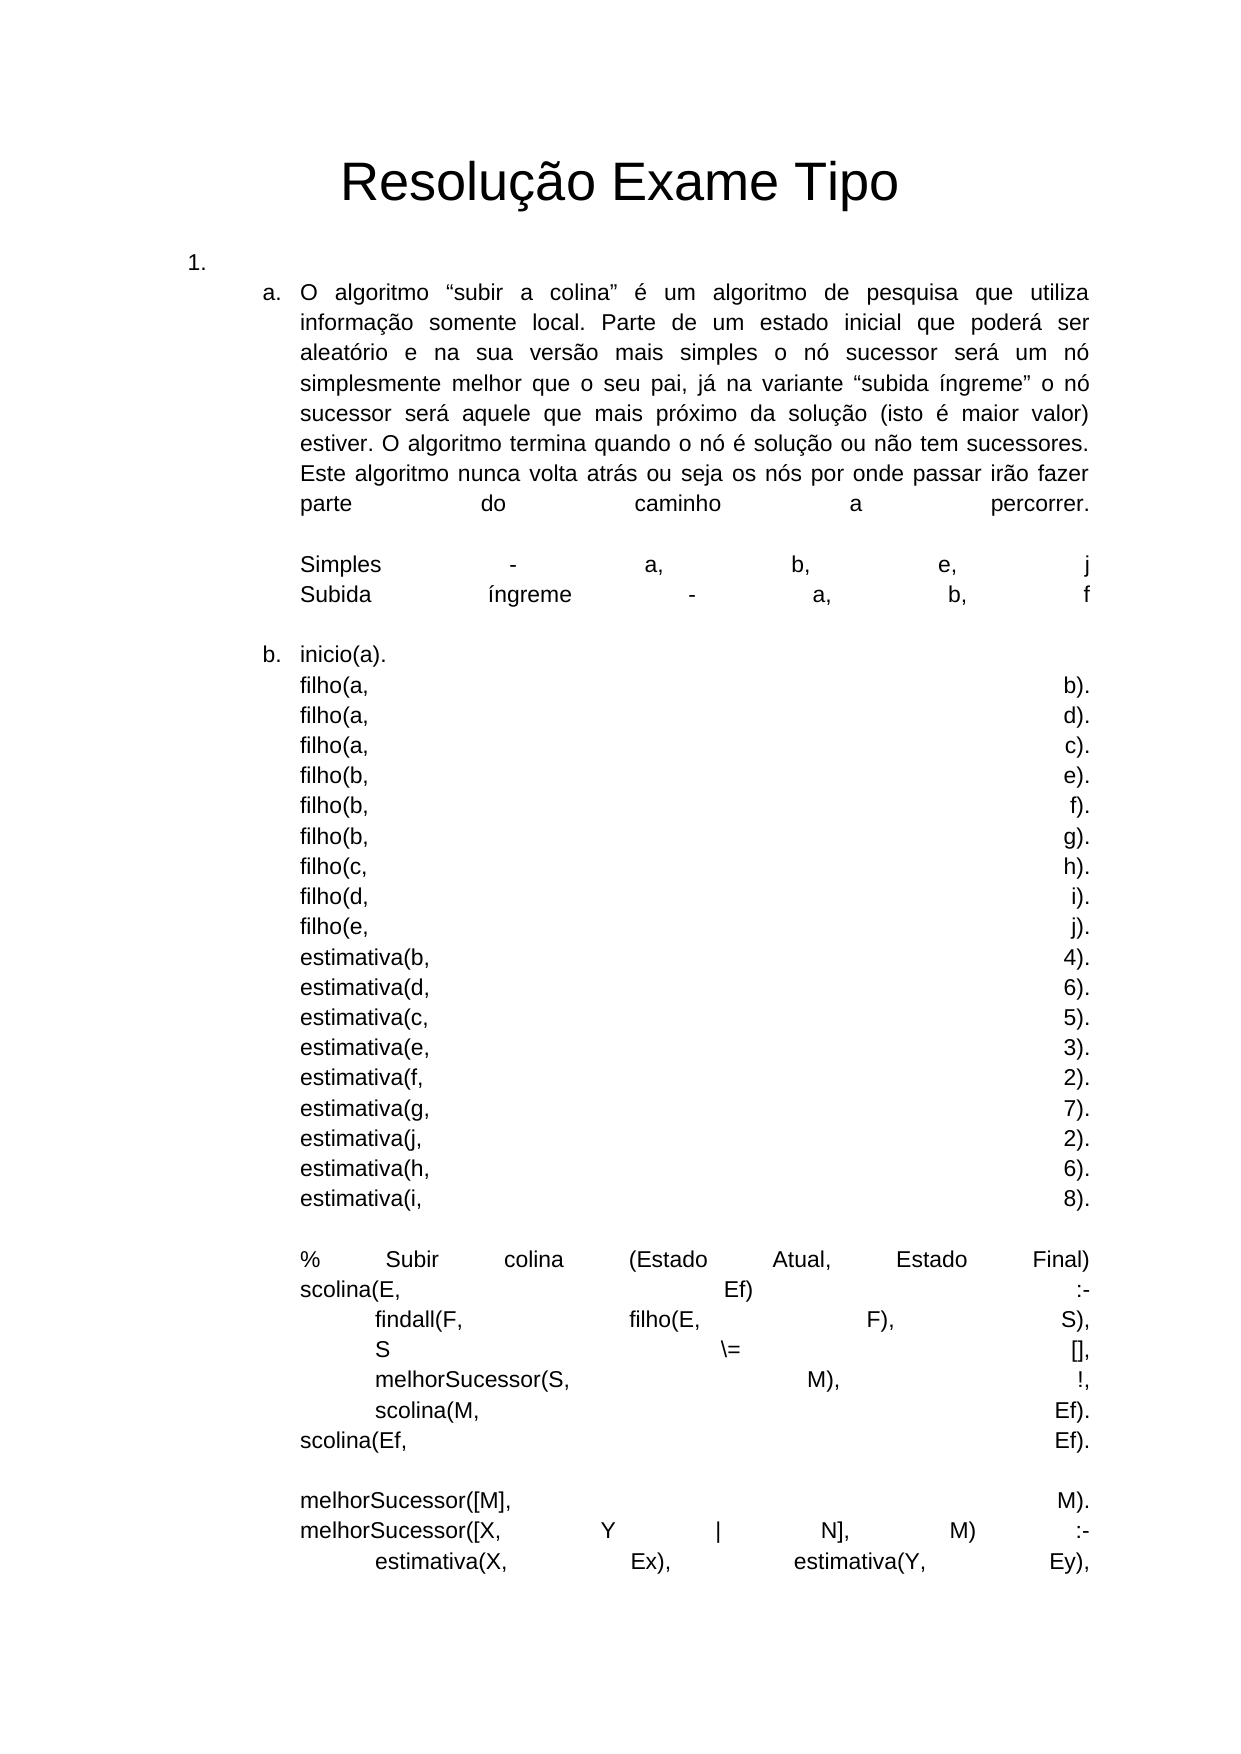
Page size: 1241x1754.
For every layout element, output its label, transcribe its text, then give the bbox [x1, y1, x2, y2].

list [262, 641, 1090, 1574]
title Resolução Exame Tipo [150, 150, 1090, 212]
list O algoritmo “subir a colina” é um algoritmo de pesquisa que utiliza informação somente local. Parte de um estado inicial que poderá ser aleatório e na sua versão mais simples o nó sucessor será um nó simplesmente melhor que o seu pai, já na variante “subida íngreme” o nó sucessor será aquele que mais próximo da solução (isto é maior valor) estiver. O algoritmo termina quando o nó é solução ou não tem sucessores. Este algoritmo nunca volta atrás ou seja os nós por onde passar irão fazer parte do caminho a percorrer. Simples - a, b, e, j Subida íngreme - a, b, f [262, 279, 1090, 638]
